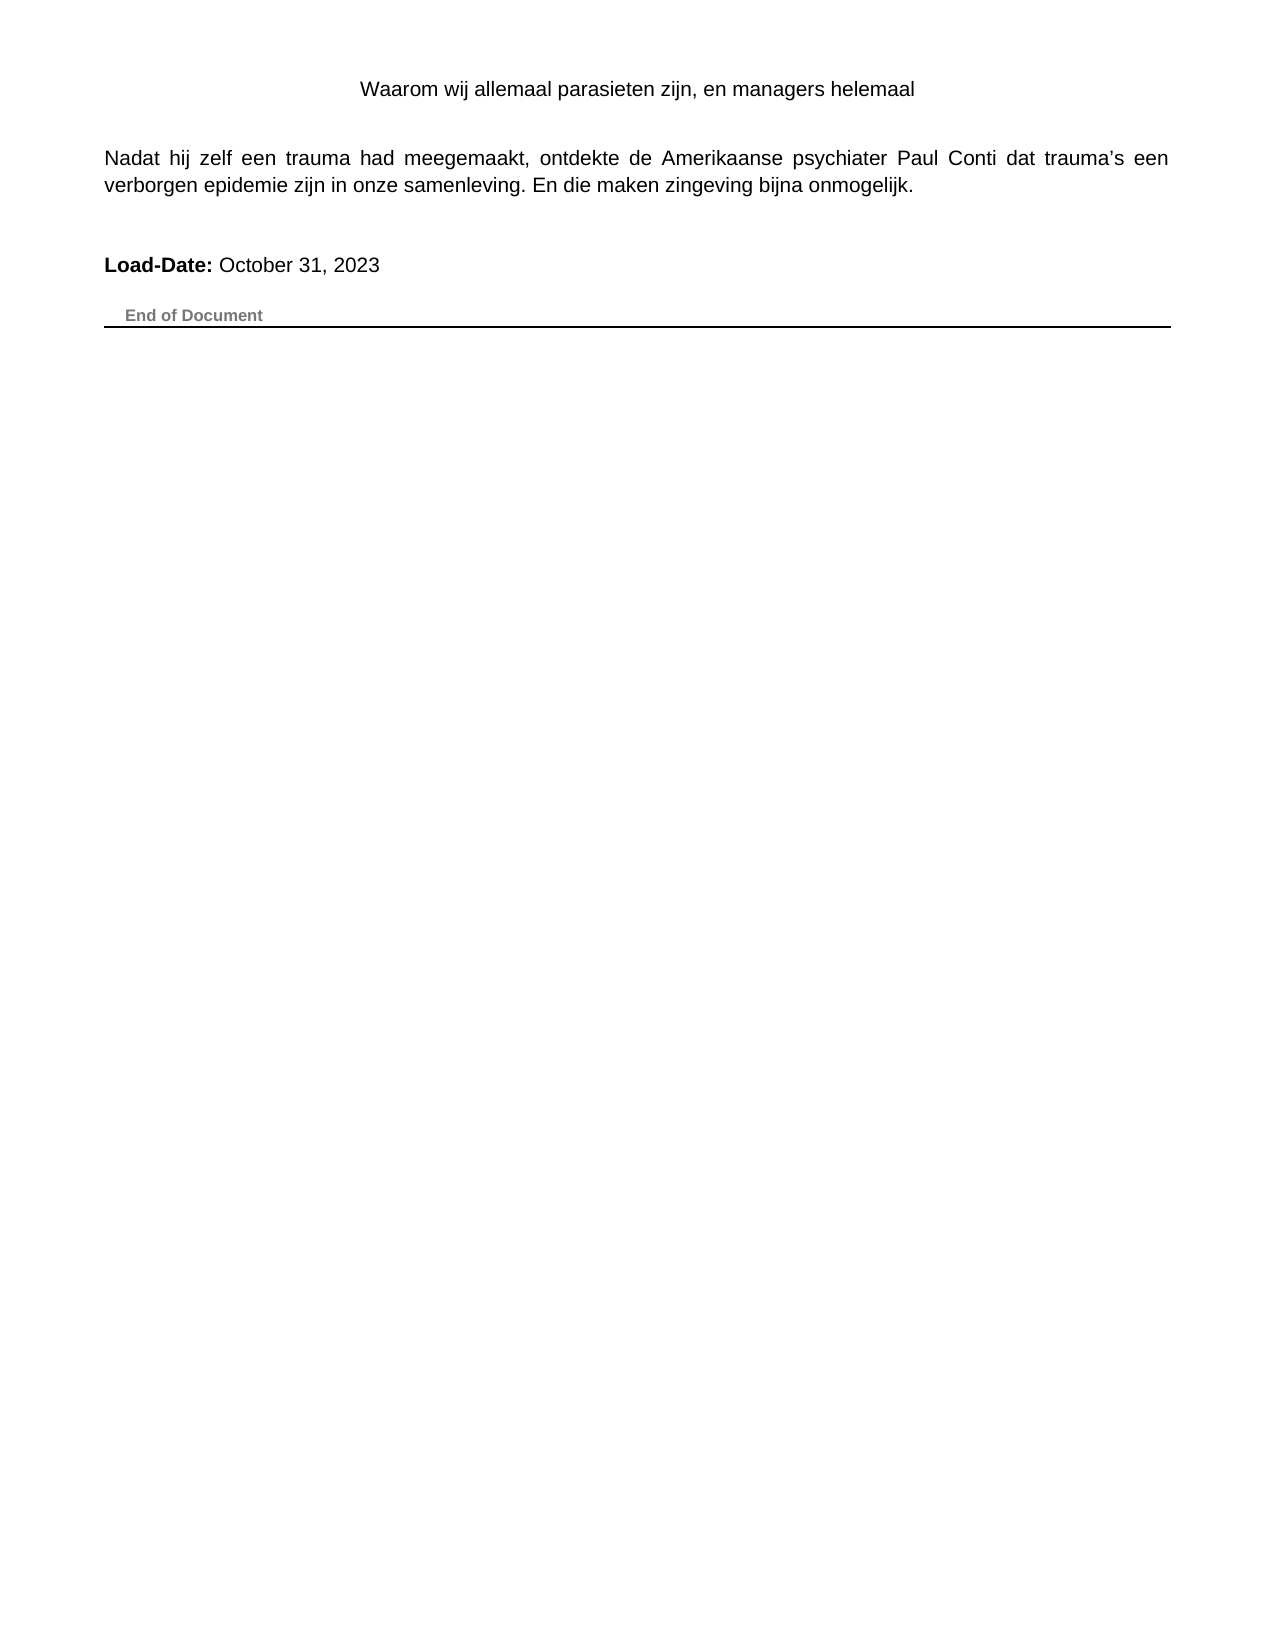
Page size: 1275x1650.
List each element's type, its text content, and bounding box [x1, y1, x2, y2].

text Load-Date: October 31, 2023 [104, 221, 1171, 277]
text Nadat hij zelf een trauma had meegemaakt, ontdekte de Amerikaanse psychiater Paul Conti dat trauma’s een verborgen epidemie zijn in onze samenleving. En die maken zingeving bijna onmogelijk. [104, 142, 1171, 196]
text End of Document [125, 306, 1171, 325]
